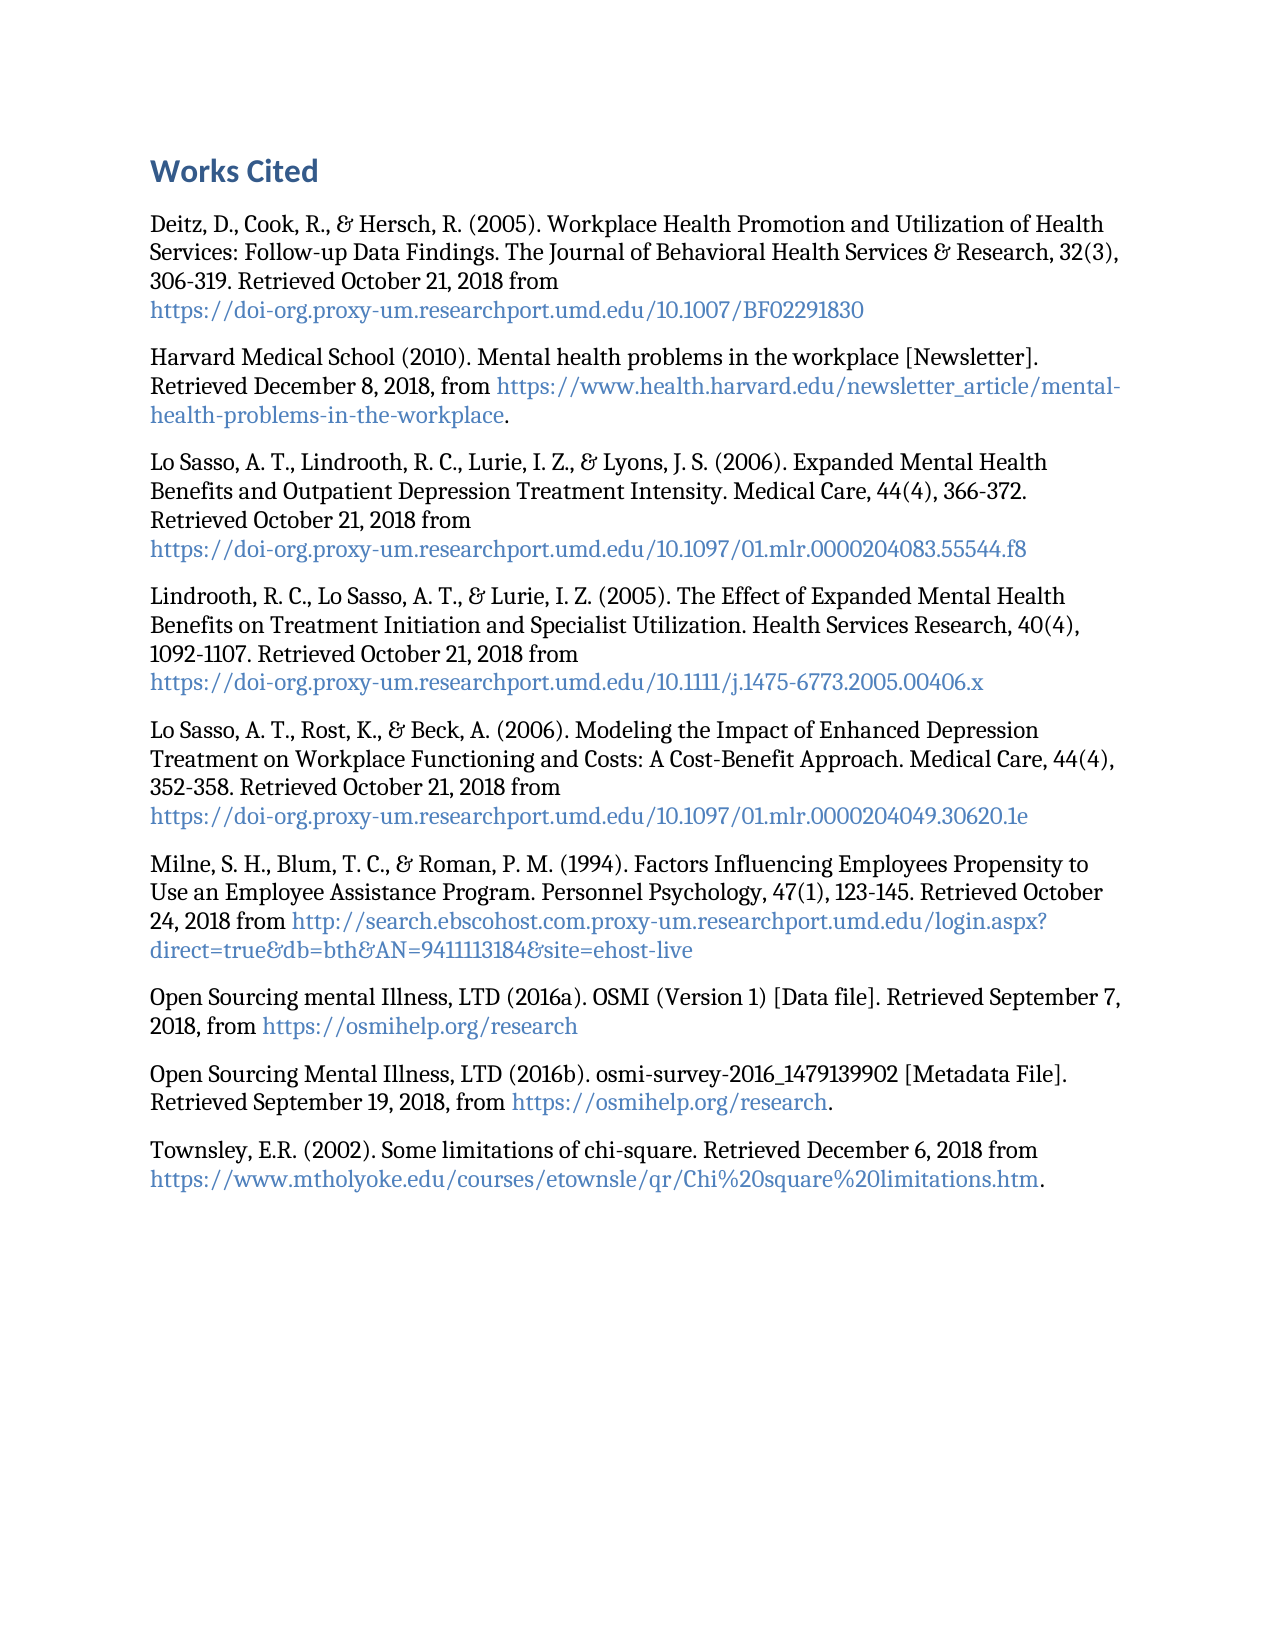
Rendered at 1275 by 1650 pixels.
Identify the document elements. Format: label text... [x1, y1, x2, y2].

text Milne, S. H., Blum, T. C., & Roman, P. M. (1994). Factors Influencing Employees Propensity to Use an Employee Assistance Program. Personnel Psychology, 47(1), 123-145. Retrieved October 24, 2018 from http://search.ebscohost.com.proxy-um.researchport.umd.edu/login.aspx?direct=true&db=bth&AN=9411113184&site=ehost-live [150, 849, 1125, 964]
text Lo Sasso, A. T., Rost, K., & Beck, A. (2006). Modeling the Impact of Enhanced Depression Treatment on Workplace Functioning and Costs: A Cost-Benefit Approach. Medical Care, 44(4), 352-358. Retrieved October 21, 2018 from https://doi-org.proxy-um.researchport.umd.edu/10.1097/01.mlr.0000204049.30620.1e [150, 716, 1125, 831]
subtitle Works Cited [150, 150, 1125, 191]
text Lo Sasso, A. T., Lindrooth, R. C., Lurie, I. Z., & Lyons, J. S. (2006). Expanded Mental Health Benefits and Outpatient Depression Treatment Intensity. Medical Care, 44(4), 366-372. Retrieved October 21, 2018 from https://doi-org.proxy-um.researchport.umd.edu/10.1097/01.mlr.0000204083.55544.f8 [150, 448, 1125, 563]
text Deitz, D., Cook, R., & Hersch, R. (2005). Workplace Health Promotion and Utilization of Health Services: Follow-up Data Findings. The Journal of Behavioral Health Services & Research, 32(3), 306-319. Retrieved October 21, 2018 from https://doi-org.proxy-um.researchport.umd.edu/10.1007/BF02291830 [150, 209, 1125, 324]
text Open Sourcing Mental Illness, LTD (2016b). osmi-survey-2016_1479139902 [Metadata File]. Retrieved September 19, 2018, from https://osmihelp.org/research. [150, 1059, 1125, 1117]
text Lindrooth, R. C., Lo Sasso, A. T., & Lurie, I. Z. (2005). The Effect of Expanded Mental Health Benefits on Treatment Initiation and Specialist Utilization. Health Services Research, 40(4), 1092-1107. Retrieved October 21, 2018 from https://doi-org.proxy-um.researchport.umd.edu/10.1111/j.1475-6773.2005.00406.x [150, 582, 1125, 697]
text Harvard Medical School (2010). Mental health problems in the workplace [Newsletter]. Retrieved December 8, 2018, from https://www.health.harvard.edu/newsletter_article/mental-health-problems-in-the-workplace. [150, 343, 1125, 429]
text Open Sourcing mental Illness, LTD (2016a). OSMI (Version 1) [Data file]. Retrieved September 7, 2018, from https://osmihelp.org/research [150, 983, 1125, 1041]
